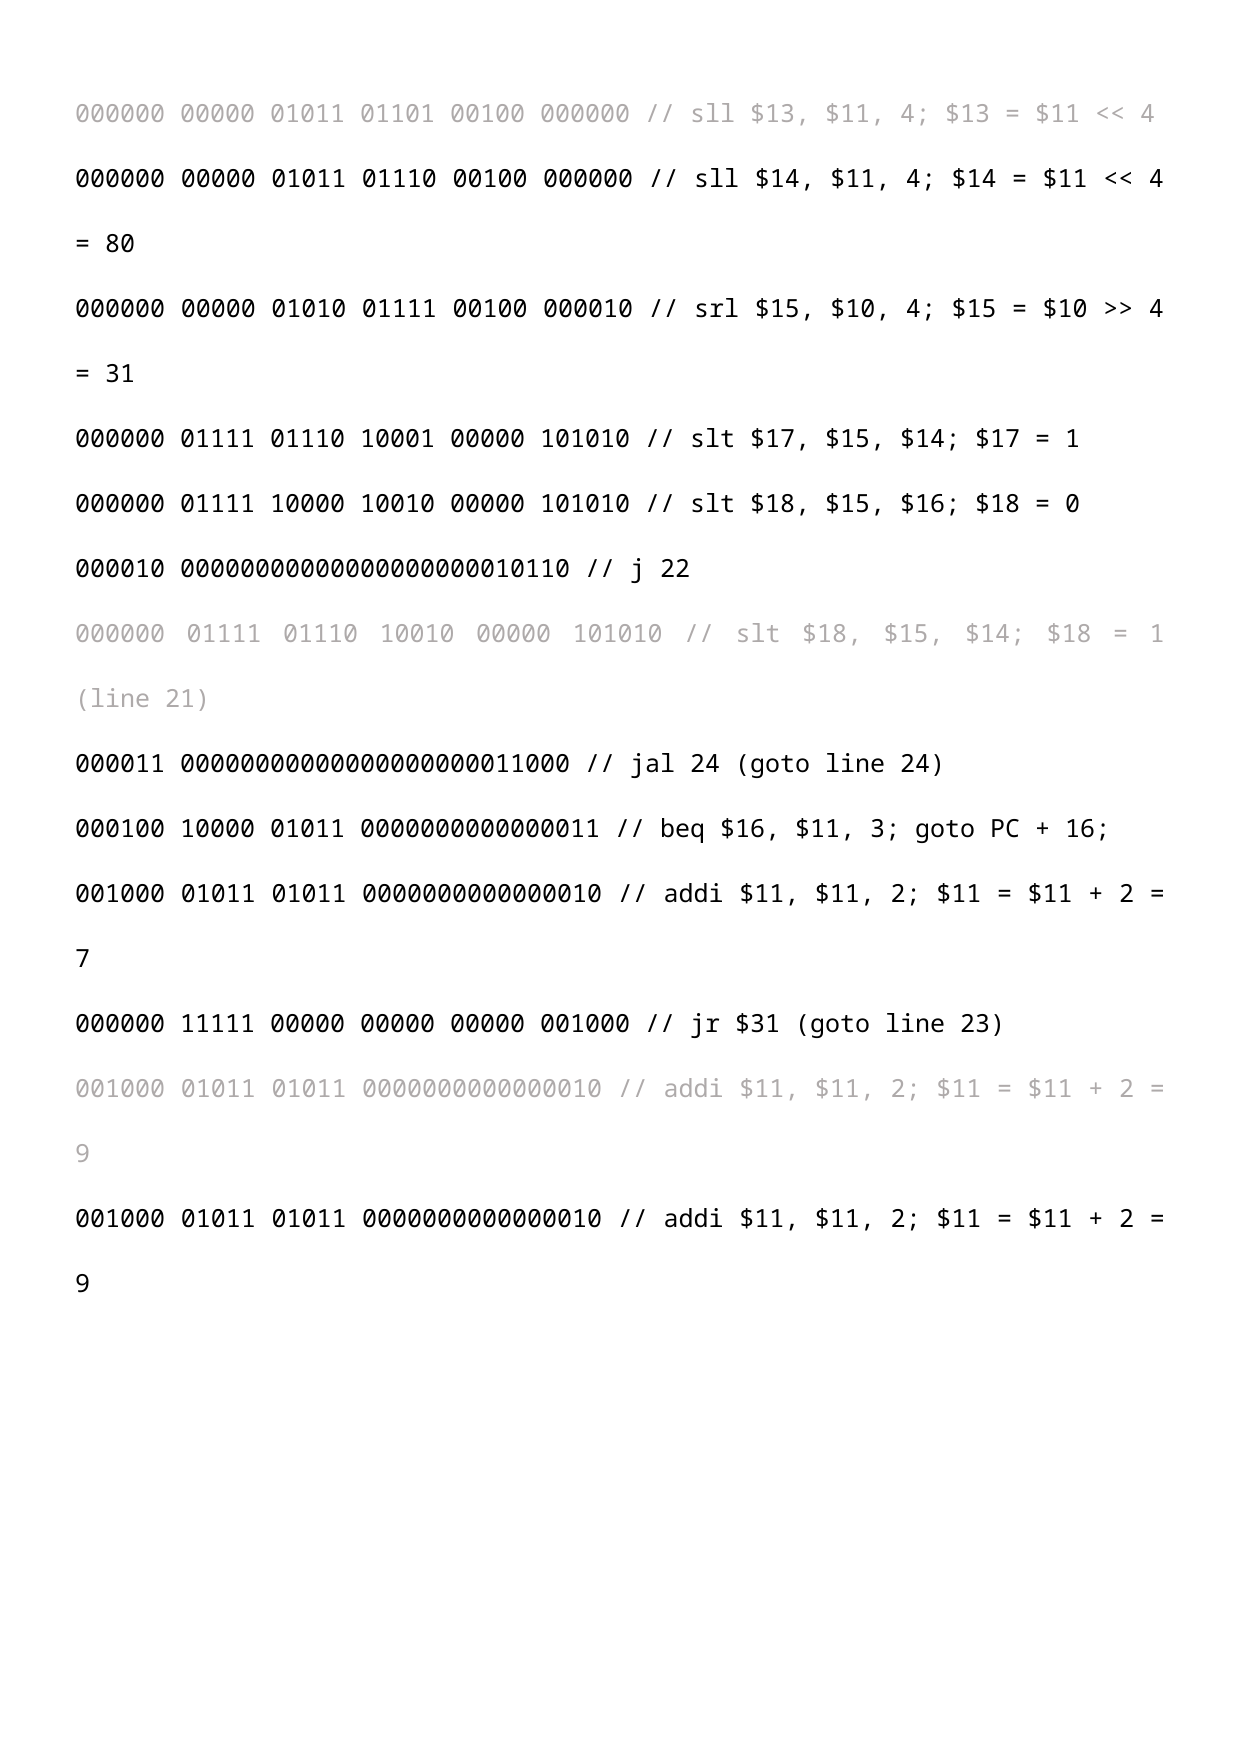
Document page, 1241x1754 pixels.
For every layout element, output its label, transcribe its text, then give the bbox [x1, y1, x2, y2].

text 000000 00000 01011 01101 00100 000000 // sll $13, $11, 4; $13 = $11 << 4 [75, 81, 1165, 146]
text 000010 00000000000000000000010110 // j 22 [75, 536, 1165, 601]
text 001000 01011 01011 0000000000000010 // addi $11, $11, 2; $11 = $11 + 2 = 7 [75, 861, 1165, 991]
text 000000 01111 01110 10010 00000 101010 // slt $18, $15, $14; $18 = 1 (line 21) [75, 601, 1165, 731]
text 000100 10000 01011 0000000000000011 // beq $16, $11, 3; goto PC + 16; [75, 796, 1165, 861]
text 000000 01111 01110 10001 00000 101010 // slt $17, $15, $14; $17 = 1 [75, 406, 1165, 471]
text 000000 01111 10000 10010 00000 101010 // slt $18, $15, $16; $18 = 0 [75, 471, 1165, 536]
text 000000 11111 00000 00000 00000 001000 // jr $31 (goto line 23) [75, 991, 1165, 1056]
text 000011 00000000000000000000011000 // jal 24 (goto line 24) [75, 731, 1165, 796]
text 001000 01011 01011 0000000000000010 // addi $11, $11, 2; $11 = $11 + 2 = 9 [75, 1186, 1165, 1316]
text 000000 00000 01011 01110 00100 000000 // sll $14, $11, 4; $14 = $11 << 4 = 80 [75, 146, 1165, 276]
text 001000 01011 01011 0000000000000010 // addi $11, $11, 2; $11 = $11 + 2 = 9 [75, 1056, 1165, 1186]
text 000000 00000 01010 01111 00100 000010 // srl $15, $10, 4; $15 = $10 >> 4 = 31 [75, 276, 1165, 406]
